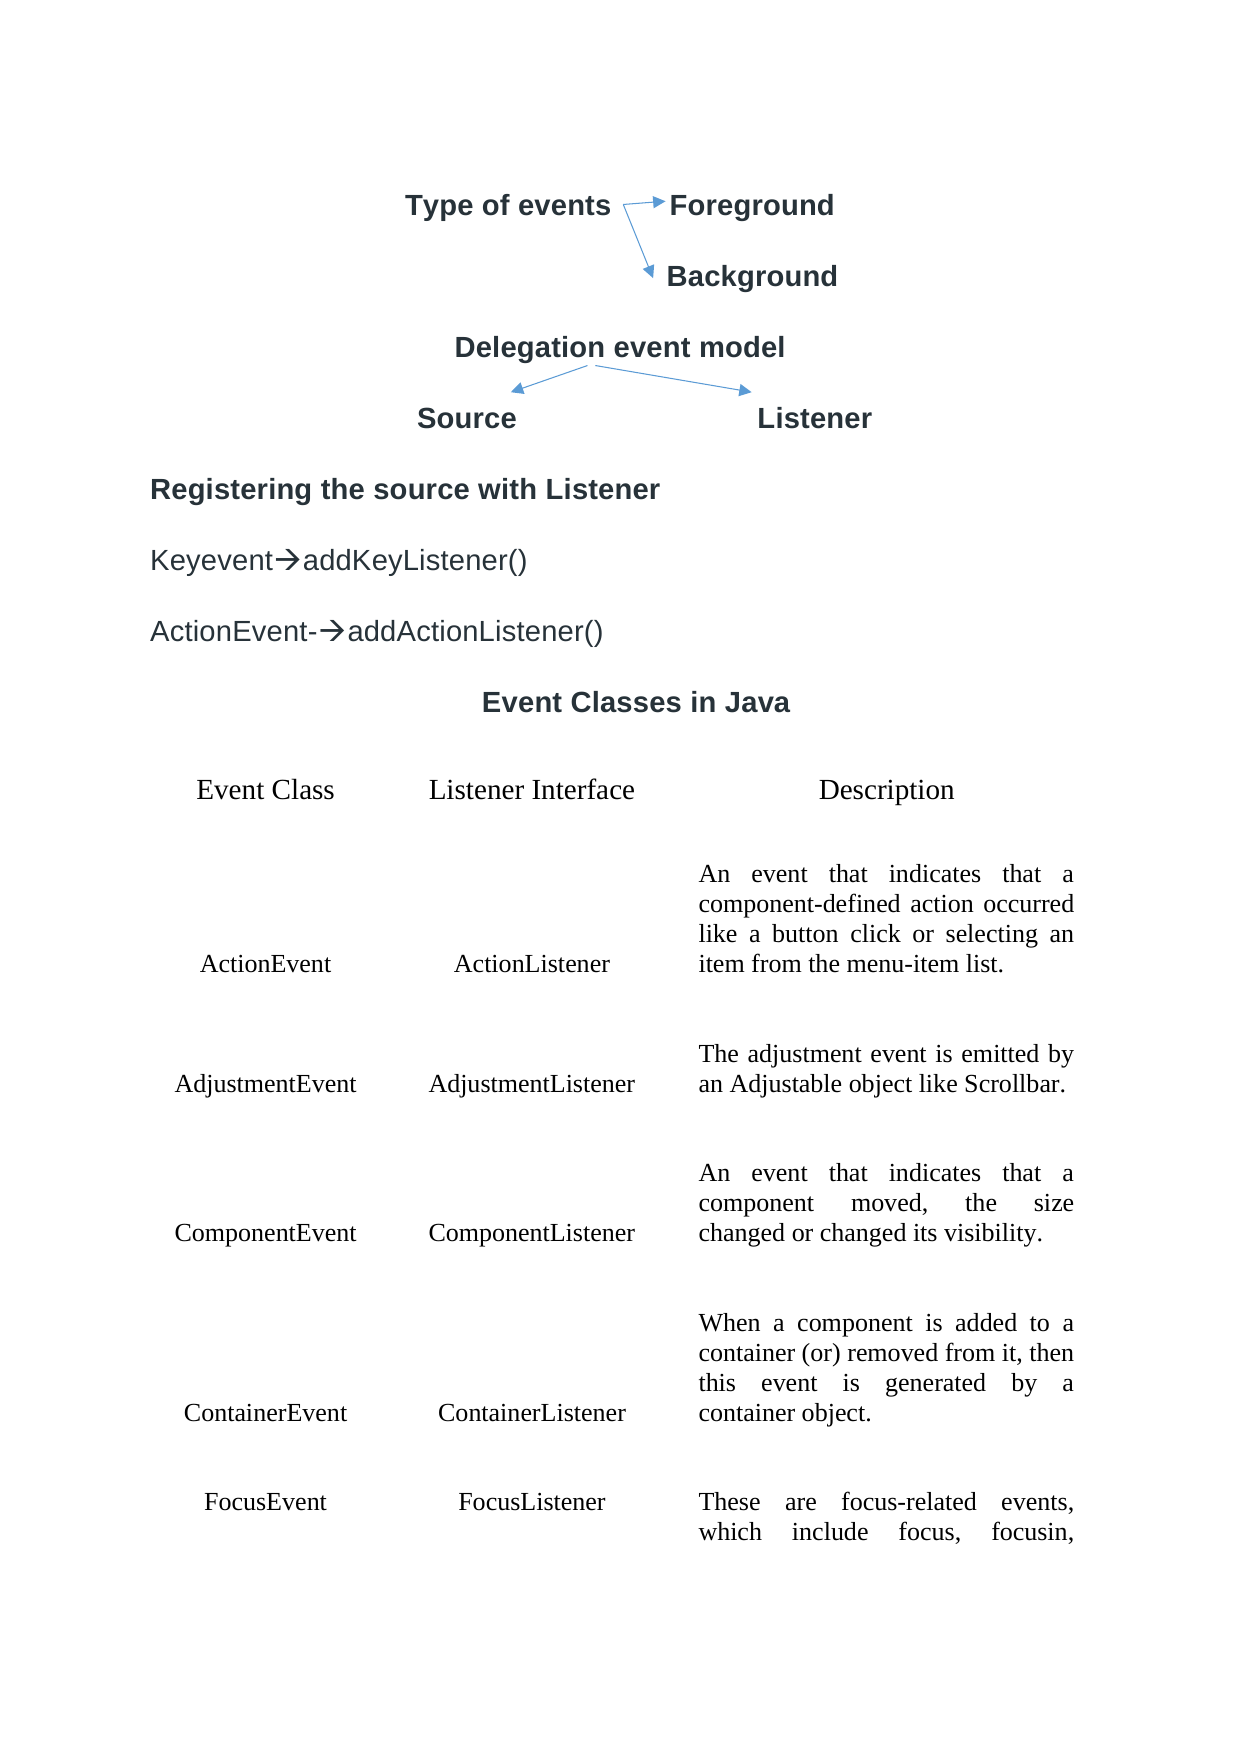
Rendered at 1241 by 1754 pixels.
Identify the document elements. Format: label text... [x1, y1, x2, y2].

text ActionEvent-addActionListener() [150, 614, 1090, 648]
table_cell ActionEvent [150, 837, 381, 1016]
table_cell ContainerEvent [150, 1285, 381, 1464]
table_cell When a component is added to a container (or) removed from it, then this event is generated by a container object. [683, 1285, 1090, 1464]
text Event Classes in Java [150, 685, 1090, 719]
text Registering the source with Listener [150, 472, 1090, 505]
table_cell An event that indicates that a component moved, the size changed or changed its visibility. [683, 1135, 1090, 1285]
table_cell AdjustmentListener [381, 1016, 683, 1135]
text Source Listener [150, 401, 1090, 434]
table_header Description [683, 756, 1090, 837]
table_cell An event that indicates that a component-defined action occurred like a button click or selecting an item from the menu-item list. [683, 837, 1090, 1016]
table_cell FocusEvent [150, 1464, 381, 1568]
table_cell ComponentEvent [150, 1135, 381, 1285]
table_cell ComponentListener [381, 1135, 683, 1285]
table_cell FocusListener [381, 1464, 683, 1568]
table_cell ContainerListener [381, 1285, 683, 1464]
table_cell AdjustmentEvent [150, 1016, 381, 1135]
text Delegation event model [150, 329, 1090, 363]
text Type of events Foreground [150, 187, 1090, 221]
text KeyeventaddKeyListener() [150, 543, 1090, 576]
table_header Event Class [150, 756, 381, 837]
table_cell The adjustment event is emitted by an Adjustable object like Scrollbar. [683, 1016, 1090, 1135]
text Background [150, 258, 1090, 292]
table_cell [683, 1464, 1090, 1568]
table_cell ActionListener [381, 837, 683, 1016]
table_header Listener Interface [381, 756, 683, 837]
